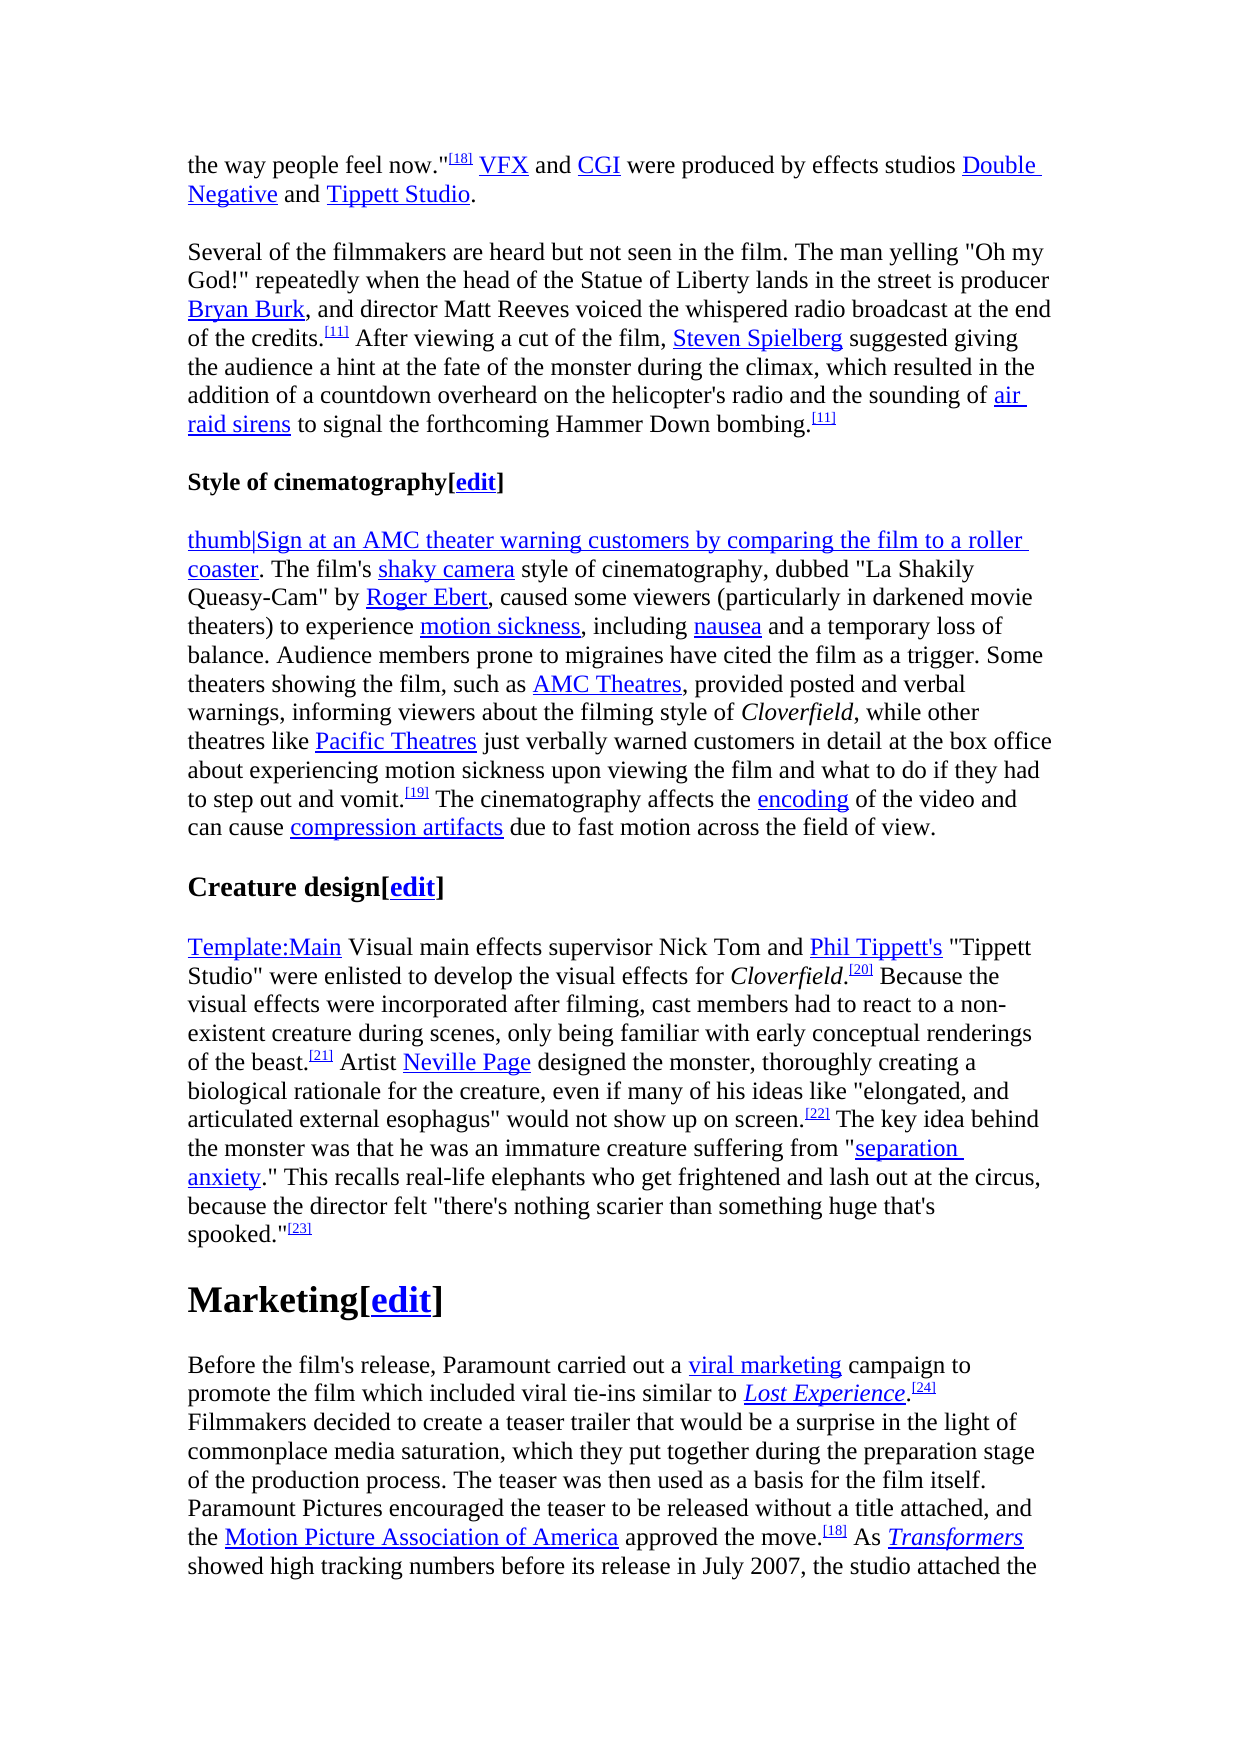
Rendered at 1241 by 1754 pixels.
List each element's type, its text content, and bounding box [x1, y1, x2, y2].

subtitle Marketing[edit] [187, 1277, 1053, 1321]
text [187, 1350, 1053, 1580]
subtitle Creature design[edit] [187, 870, 1053, 903]
subtitle Style of cinematography[edit] [187, 467, 1053, 496]
text Template:Main Visual main effects supervisor Nick Tom and Phil Tippett's "Tippett Studio" were enlisted to develop the visual effects for Cloverfield.[20] Because the visual effects were incorporated after filming, cast members had to react to a non-existent creature during scenes, only being familiar with early conceptual renderings of the beast.[21] Artist Neville Page designed the monster, thoroughly creating a biological rationale for the creature, even if many of his ideas like "elongated, and articulated external esophagus" would not show up on screen.[22] The key idea behind the monster was that he was an immature creature suffering from "separation anxiety." This recalls real-life elephants who get frightened and lash out at the circus, because the director felt "there's nothing scarier than something huge that's spooked."[23] [187, 932, 1053, 1248]
text thumb|Sign at an AMC theater warning customers by comparing the film to a roller coaster. The film's shaky camera style of cinematography, dubbed "La Shakily Queasy-Cam" by Roger Ebert, caused some viewers (particularly in darkened movie theaters) to experience motion sickness, including nausea and a temporary loss of balance. Audience members prone to migraines have cited the film as a trigger. Some theaters showing the film, such as AMC Theatres, provided posted and verbal warnings, informing viewers about the filming style of Cloverfield, while other theatres like Pacific Theatres just verbally warned customers in detail at the box office about experiencing motion sickness upon viewing the film and what to do if they had to step out and vomit.[19] The cinematography affects the encoding of the video and can cause compression artifacts due to fast motion across the field of view. [187, 525, 1053, 841]
text Several of the filmmakers are heard but not seen in the film. The man yelling "Oh my God!" repeatedly when the head of the Statue of Liberty lands in the street is producer Bryan Burk, and director Matt Reeves voiced the whispered radio broadcast at the end of the credits.[11] After viewing a cut of the film, Steven Spielberg suggested giving the audience a hint at the fate of the monster during the climax, which resulted in the addition of a countdown overheard on the helicopter's radio and the sounding of air raid sirens to signal the forthcoming Hammer Down bombing.[11] [187, 237, 1053, 438]
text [187, 150, 1053, 207]
